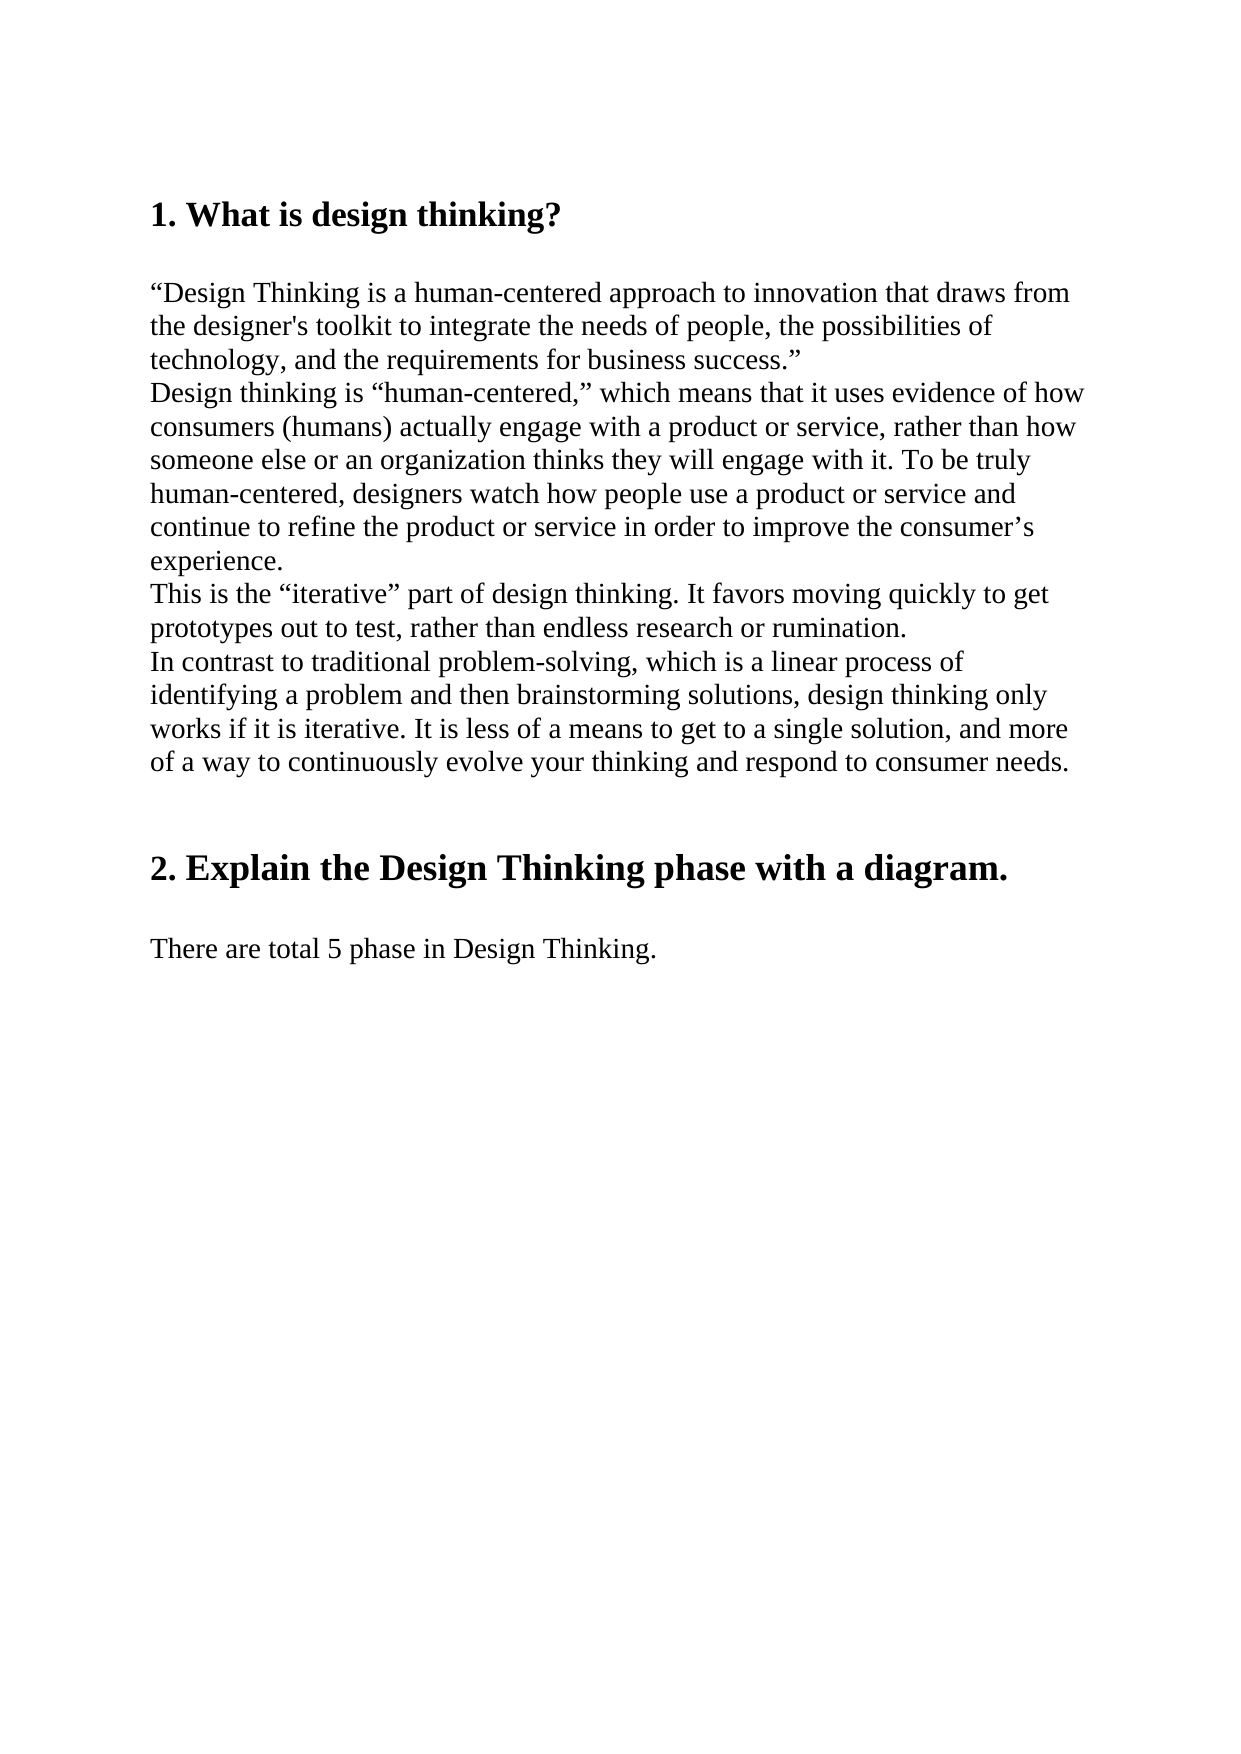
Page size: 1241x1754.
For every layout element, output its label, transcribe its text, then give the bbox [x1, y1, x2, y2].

text Design thinking is “human-centered,” which means that it uses evidence of how consumers (humans) actually engage with a product or service, rather than how someone else or an organization thinks they will engage with it. To be truly [150, 375, 1090, 476]
text human-centered, designers watch how people use a product or service and continue to refine the product or service in order to improve the consumer’s experience. [150, 476, 1090, 577]
text “Design Thinking is a human-centered approach to innovation that draws from the designer's toolkit to integrate the needs of people, the possibilities of technology, and the requirements for business success.” [150, 275, 1090, 375]
text There are total 5 phase in Design Thinking. [150, 931, 1090, 965]
text 2. Explain the Design Thinking phase with a diagram. [150, 845, 1090, 888]
text In contrast to traditional problem-solving, which is a linear process of identifying a problem and then brainstorming solutions, design thinking only works if it is iterative. It is less of a means to get to a single solution, and more of a way to continuously evolve your thinking and respond to consumer needs. [150, 644, 1090, 778]
text 1. What is design thinking? [150, 193, 1090, 234]
text This is the “iterative” part of design thinking. It favors moving quickly to get prototypes out to test, rather than endless research or rumination. [150, 577, 1090, 644]
